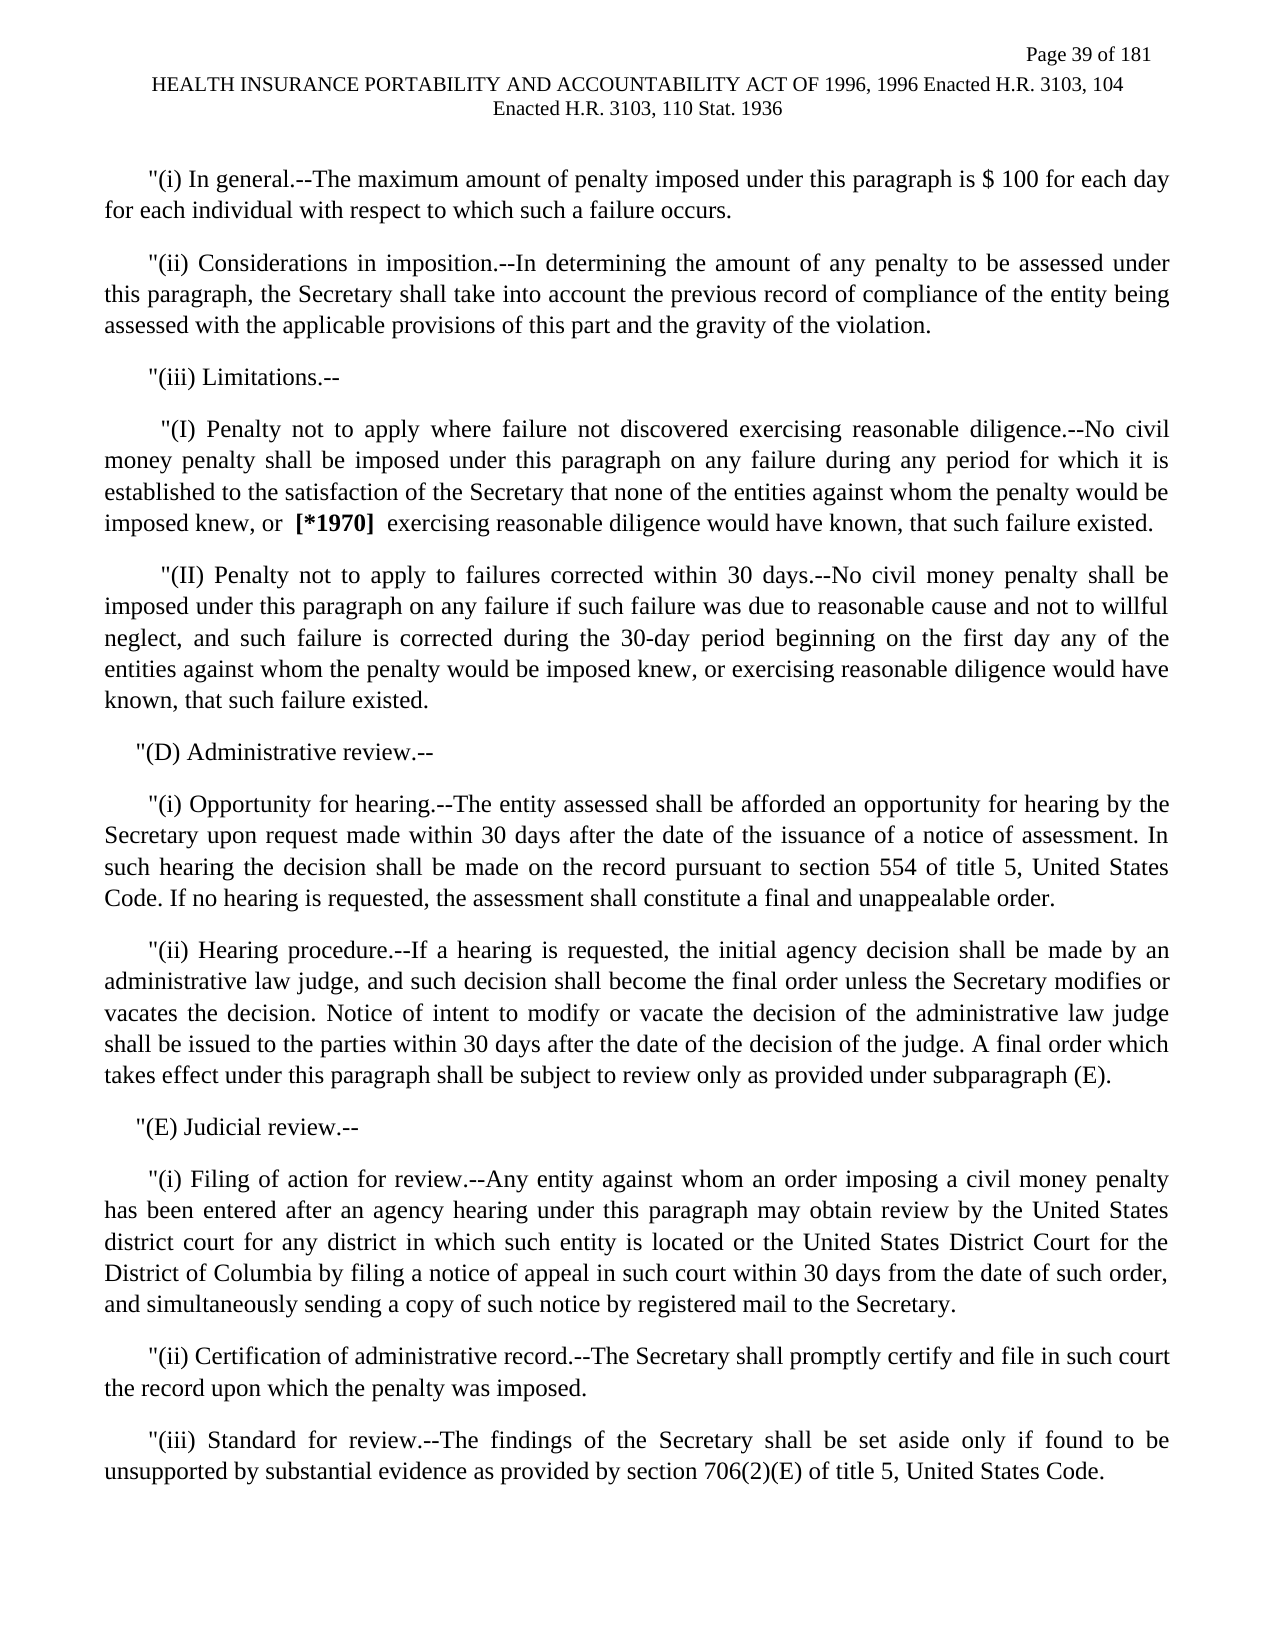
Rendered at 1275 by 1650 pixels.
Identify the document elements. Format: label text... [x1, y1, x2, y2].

text "(D) Administrative review.-- [104, 735, 1171, 766]
text "(E) Judicial review.-- [104, 1110, 1171, 1141]
text "(iii) Standard for review.--The findings of the Secretary shall be set aside only if found to be unsupported by substantial evidence as provided by section 706(2)(E) of title 5, United States Code. [104, 1422, 1171, 1485]
text "(ii) Considerations in imposition.--In determining the amount of any penalty to be assessed under this paragraph, the Secretary shall take into account the previous record of compliance of the entity being assessed with the applicable provisions of this part and the gravity of the violation. [104, 245, 1171, 339]
text "(i) Filing of action for review.--Any entity against whom an order imposing a civil money penalty has been entered after an agency hearing under this paragraph may obtain review by the United States district court for any district in which such entity is located or the United States District Court for the District of Columbia by filing a notice of appeal in such court within 30 days from the date of such order, and simultaneously sending a copy of such notice by registered mail to the Secretary. [104, 1162, 1171, 1318]
text "(ii) Certification of administrative record.--The Secretary shall promptly certify and file in such court the record upon which the penalty was imposed. [104, 1339, 1171, 1401]
text "(II) Penalty not to apply to failures corrected within 30 days.--No civil money penalty shall be imposed under this paragraph on any failure if such failure was due to reasonable cause and not to willful neglect, and such failure is corrected during the 30-day period beginning on the first day any of the entities against whom the penalty would be imposed knew, or exercising reasonable diligence would have known, that such failure existed. [104, 558, 1171, 714]
text "(i) In general.--The maximum amount of penalty imposed under this paragraph is $ 100 for each day for each individual with respect to which such a failure occurs. [104, 162, 1171, 224]
text "(ii) Hearing procedure.--If a hearing is requested, the initial agency decision shall be made by an administrative law judge, and such decision shall become the final order unless the Secretary modifies or vacates the decision. Notice of intent to modify or vacate the decision of the administrative law judge shall be issued to the parties within 30 days after the date of the decision of the judge. A final order which takes effect under this paragraph shall be subject to review only as provided under subparagraph (E). [104, 933, 1171, 1089]
text "(i) Opportunity for hearing.--The entity assessed shall be afforded an opportunity for hearing by the Secretary upon request made within 30 days after the date of the issuance of a notice of assessment. In such hearing the decision shall be made on the record pursuant to section 554 of title 5, United States Code. If no hearing is requested, the assessment shall constitute a final and unappealable order. [104, 787, 1171, 912]
text "(I) Penalty not to apply where failure not discovered exercising reasonable diligence.--No civil money penalty shall be imposed under this paragraph on any failure during any period for which it is established to the satisfaction of the Secretary that none of the entities against whom the penalty would be imposed knew, or [*1970] exercising reasonable diligence would have known, that such failure existed. [104, 412, 1171, 537]
text "(iii) Limitations.-- [104, 360, 1171, 391]
